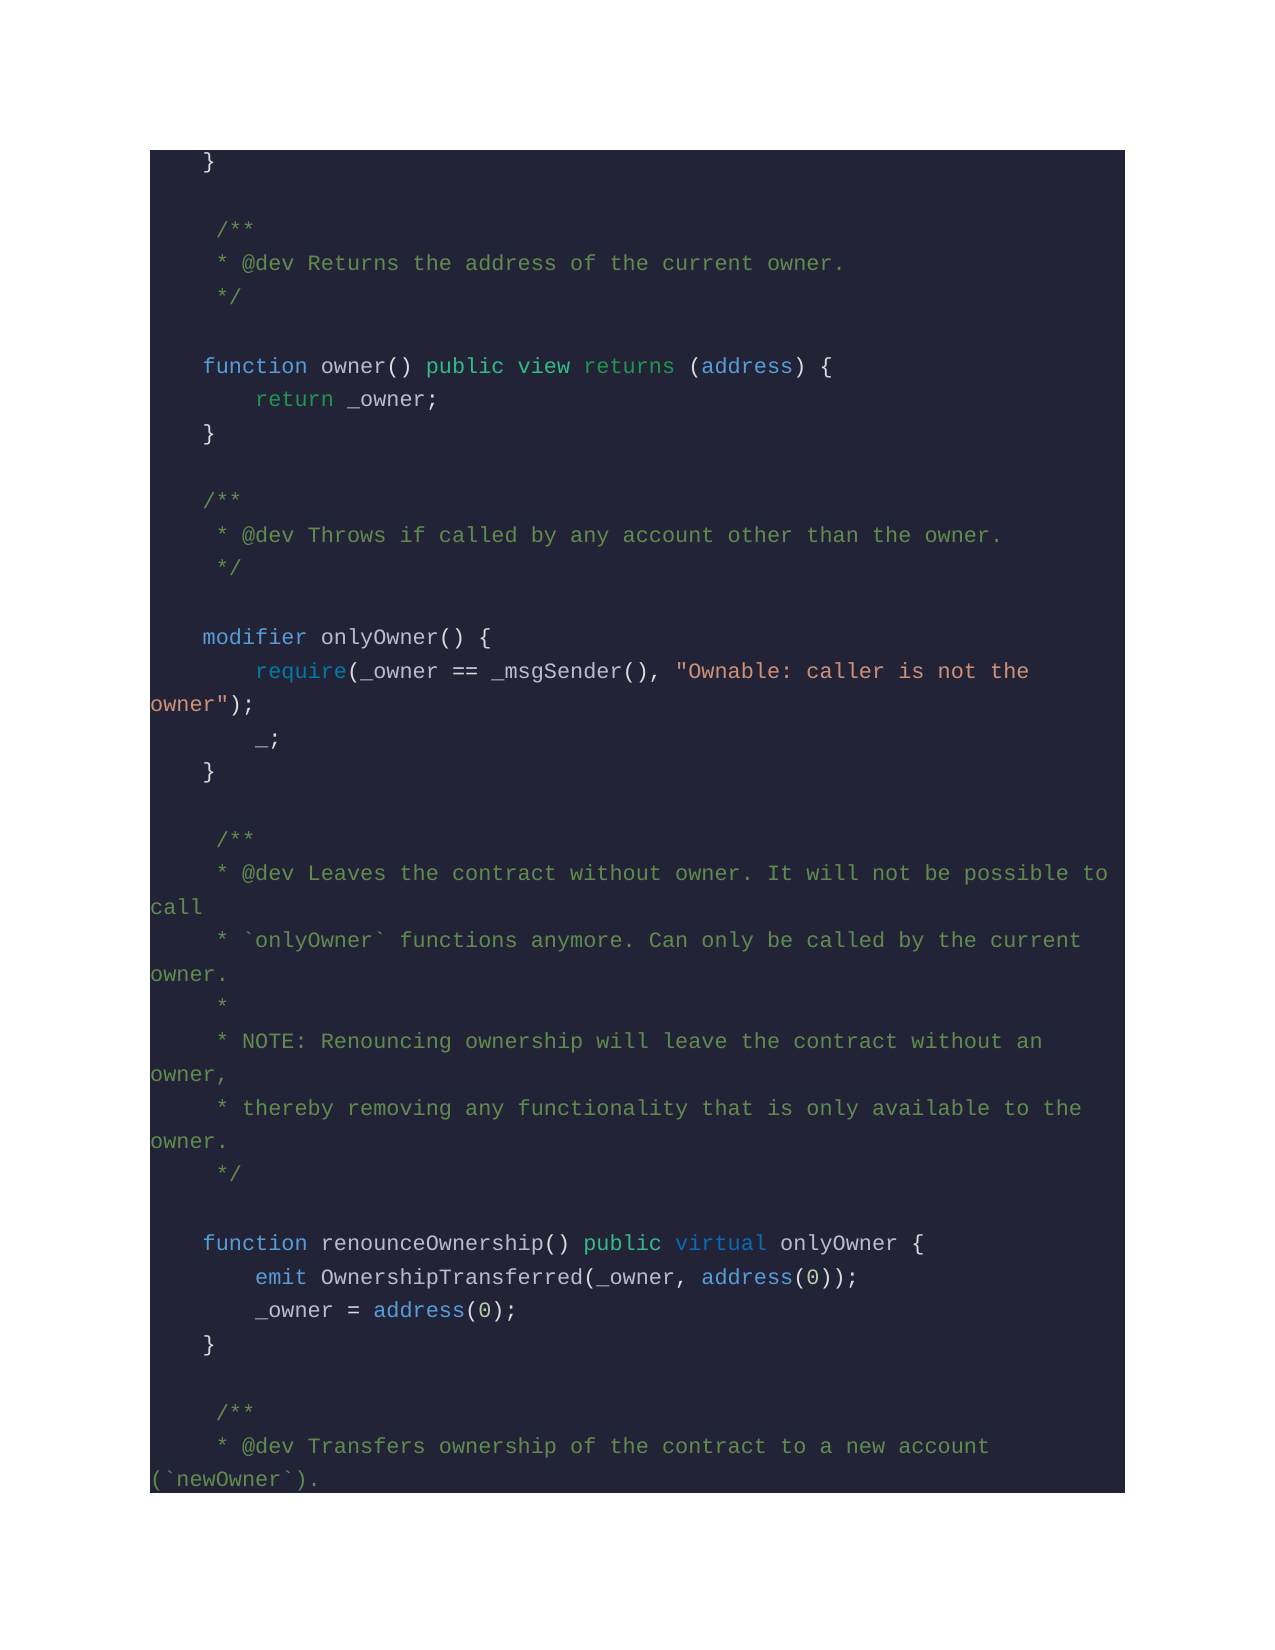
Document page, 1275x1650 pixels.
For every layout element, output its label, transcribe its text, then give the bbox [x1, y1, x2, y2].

text modifier onlyOwner() { [150, 626, 1125, 651]
text /** [150, 491, 1125, 515]
text * @dev Leaves the contract without owner. It will not be possible to call [150, 863, 1125, 921]
text } [150, 422, 1125, 446]
text /** [150, 1402, 1125, 1427]
text require(_owner == _msgSender(), "Ownable: caller is not the owner"); [150, 660, 1125, 718]
text * @dev Returns the address of the current owner. [150, 252, 1125, 277]
text * thereby removing any functionality that is only available to the owner. [150, 1097, 1125, 1155]
text } [150, 1333, 1125, 1358]
text return _owner; [150, 388, 1125, 413]
text } [150, 760, 1125, 785]
text * @dev Transfers ownership of the contract to a new account (`newOwner`). [150, 1435, 1125, 1493]
text * @dev Throws if called by any account other than the owner. [150, 524, 1125, 549]
text */ [150, 286, 1125, 311]
text _; [150, 727, 1125, 752]
text */ [150, 557, 1125, 582]
text */ [150, 1163, 1125, 1188]
text * NOTE: Renouncing ownership will leave the contract without an owner, [150, 1030, 1125, 1088]
text * [150, 996, 1125, 1021]
text function renounceOwnership() public virtual onlyOwner { [150, 1232, 1125, 1257]
text _owner = address(0); [150, 1299, 1125, 1324]
text } [150, 150, 1125, 175]
text /** [150, 219, 1125, 244]
text emit OwnershipTransferred(_owner, address(0)); [150, 1266, 1125, 1291]
text /** [150, 829, 1125, 854]
text function owner() public view returns (address) { [150, 355, 1125, 379]
text * `onlyOwner` functions anymore. Can only be called by the current owner. [150, 929, 1125, 988]
